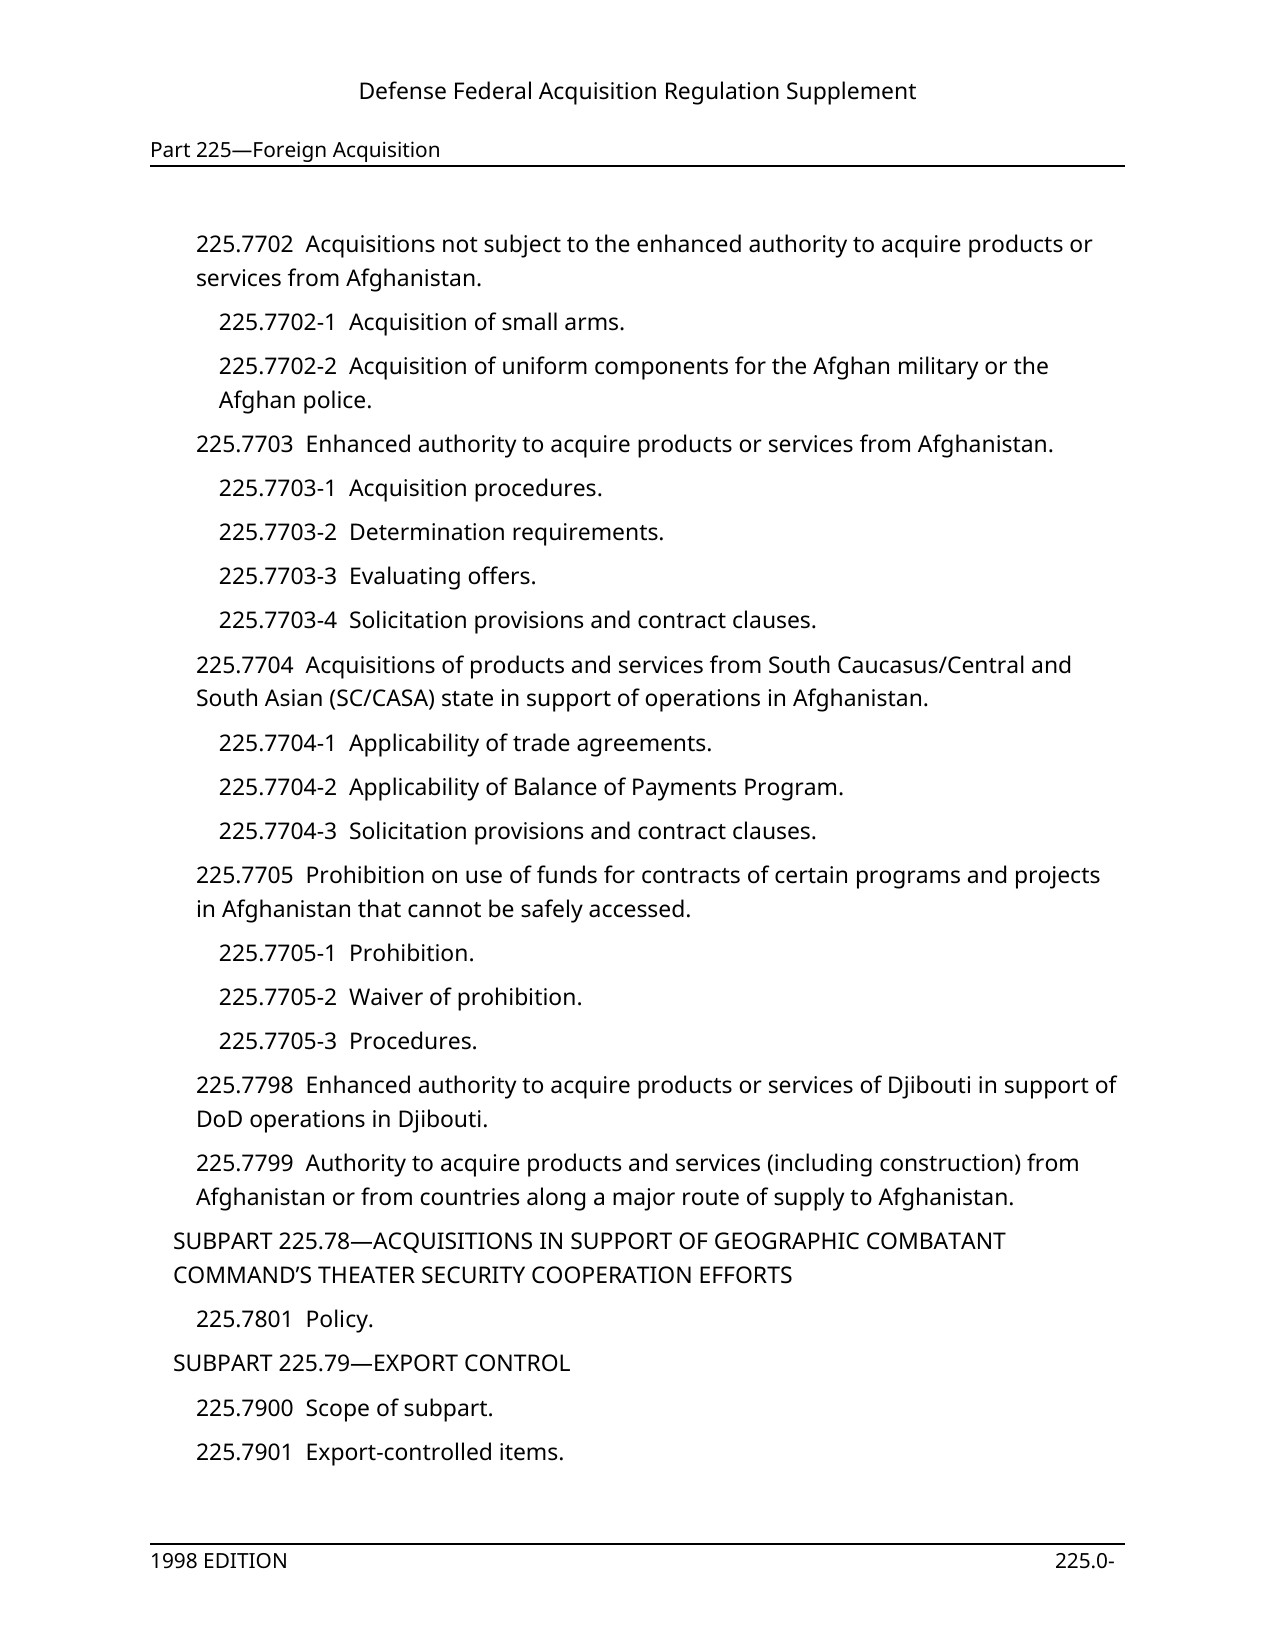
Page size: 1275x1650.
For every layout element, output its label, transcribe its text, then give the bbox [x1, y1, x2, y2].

text 225.7705-2 Waiver of prohibition. [219, 981, 1125, 1012]
text 225.7703-3 Evaluating offers. [219, 560, 1125, 592]
text 225.7704-2 Applicability of Balance of Payments Program. [219, 771, 1125, 802]
text 225.7703-4 Solicitation provisions and contract clauses. [219, 604, 1125, 636]
text 225.7702-1 Acquisition of small arms. [219, 306, 1125, 337]
text 225.7704-1 Applicability of trade agreements. [219, 727, 1125, 758]
text SUBPART 225.79—EXPORT CONTROL [173, 1347, 1125, 1379]
text 225.7799 Authority to acquire products and services (including construction) from Afghanistan or from countries along a major route of supply to Afghanistan. [196, 1147, 1125, 1212]
text 225.7801 Policy. [196, 1303, 1125, 1334]
text 225.7702-2 Acquisition of uniform components for the Afghan military or the Afghan police. [219, 350, 1125, 415]
text 225.7705-1 Prohibition. [219, 937, 1125, 968]
text 225.7901 Export-controlled items. [196, 1436, 1125, 1467]
text 225.7705-3 Procedures. [219, 1025, 1125, 1057]
text 225.7798 Enhanced authority to acquire products or services of Djibouti in support of DoD operations in Djibouti. [196, 1069, 1125, 1134]
text 225.7703-1 Acquisition procedures. [219, 472, 1125, 503]
text 225.7705 Prohibition on use of funds for contracts of certain programs and projects in Afghanistan that cannot be safely accessed. [196, 859, 1125, 924]
text 225.7703-2 Determination requirements. [219, 516, 1125, 547]
text 225.7703 Enhanced authority to acquire products or services from Afghanistan. [196, 428, 1125, 459]
text 225.7704 Acquisitions of products and services from South Caucasus/Central and South Asian (SC/CASA) state in support of operations in Afghanistan. [196, 649, 1125, 714]
text 225.7702 Acquisitions not subject to the enhanced authority to acquire products or services from Afghanistan. [196, 228, 1125, 293]
text 225.7900 Scope of subpart. [196, 1392, 1125, 1423]
text 225.7704-3 Solicitation provisions and contract clauses. [219, 815, 1125, 846]
text SUBPART 225.78—ACQUISITIONS IN SUPPORT OF GEOGRAPHIC COMBATANT COMMAND’S THEATER SECURITY COOPERATION EFFORTS [173, 1225, 1125, 1290]
